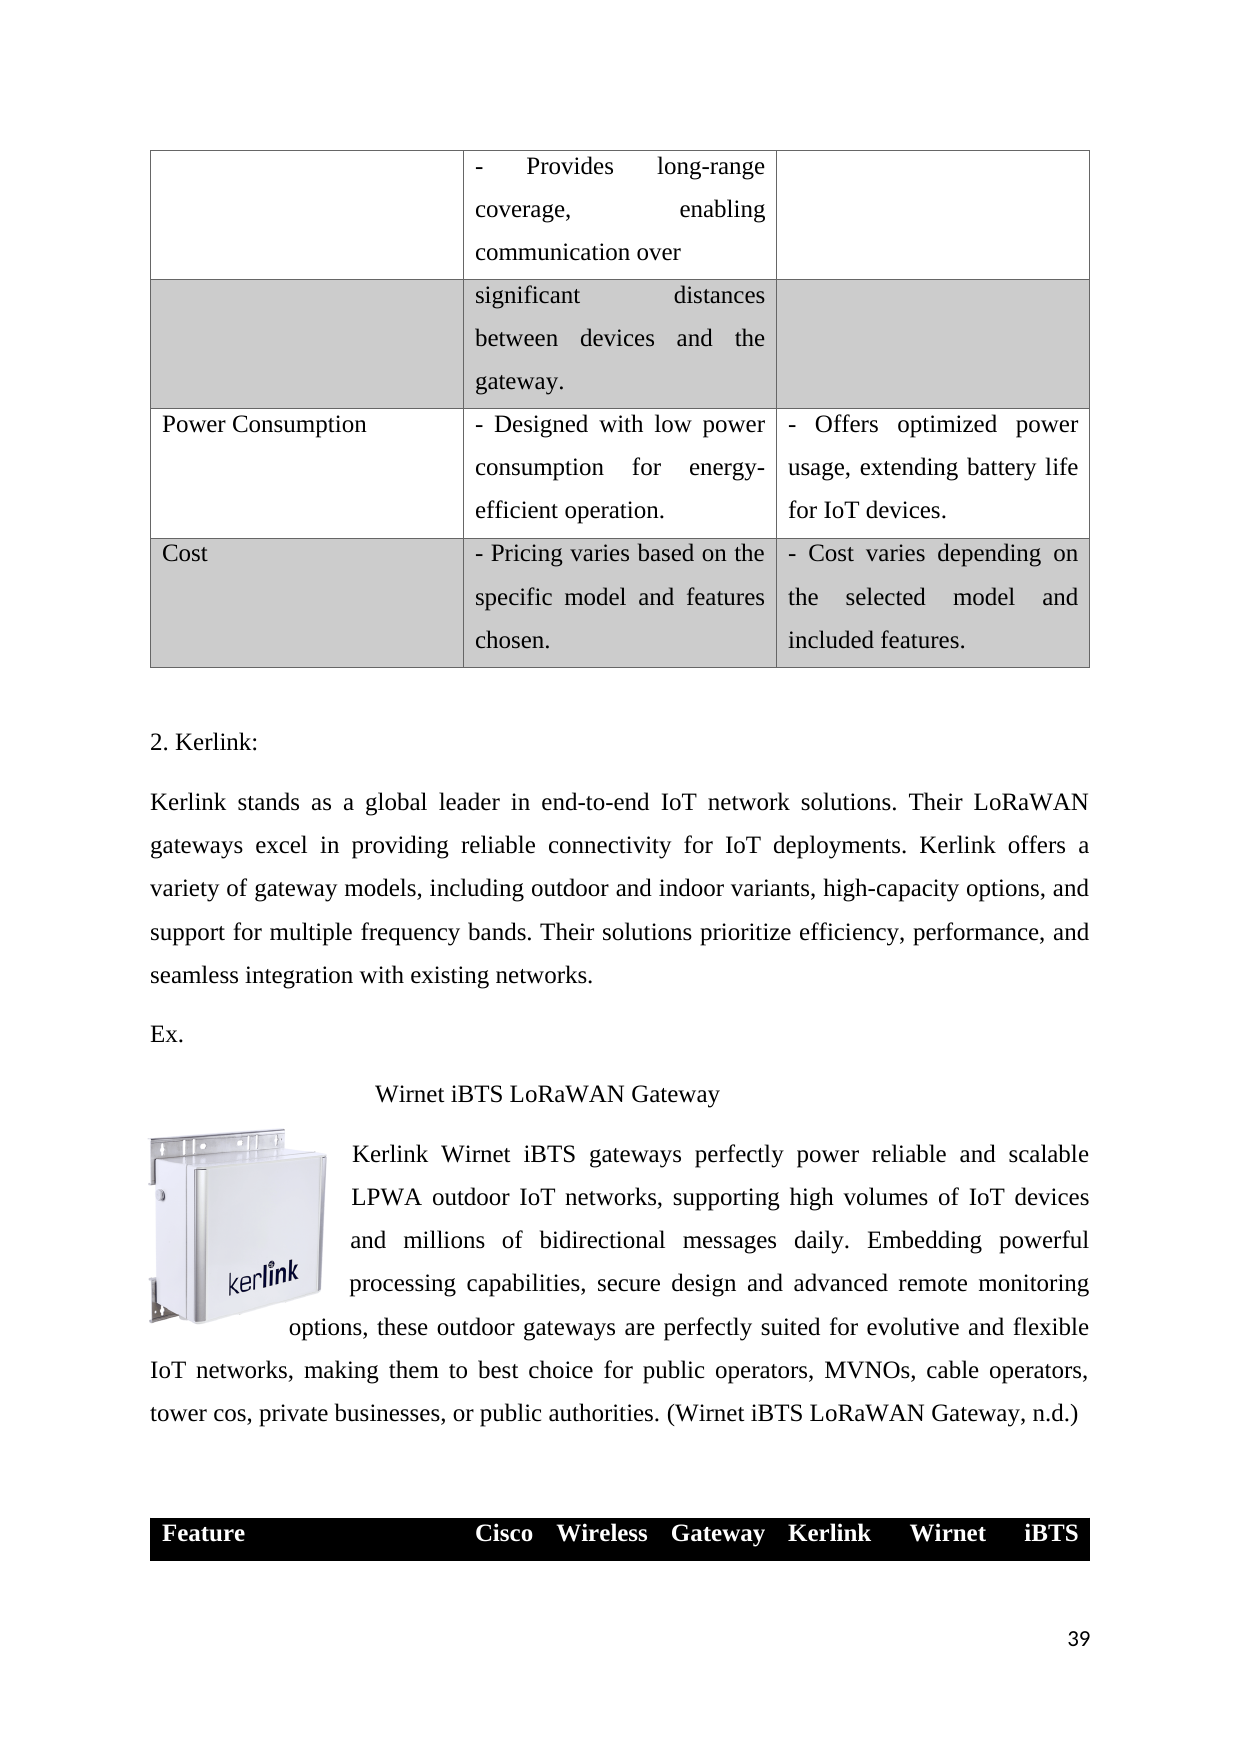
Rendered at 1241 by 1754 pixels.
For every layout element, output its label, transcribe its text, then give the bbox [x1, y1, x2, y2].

table_cell [777, 280, 1089, 408]
text Wirnet iBTS LoRaWAN Gateway [375, 1079, 1090, 1108]
table_cell [151, 280, 463, 408]
text Ex. [150, 1019, 1090, 1048]
picture [138, 1118, 333, 1326]
table_cell Power Consumption [151, 409, 463, 537]
table_cell - Cost varies depending on the selected model and included features. [777, 539, 1089, 667]
table_cell - Pricing varies based on the specific model and features chosen. [464, 539, 776, 667]
table_header Feature [151, 1519, 463, 1560]
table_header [777, 1519, 1089, 1560]
table_cell Cost [151, 539, 463, 667]
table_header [464, 1519, 776, 1560]
table_cell - Designed with low power consumption for energy-efficient operation. [464, 409, 776, 537]
text Kerlink Wirnet iBTS gateways perfectly power reliable and scalable LPWA outdoor IoT networks, supporting high volumes of IoT devices and millions of bidirectional messages daily. Embedding powerful processing capabilities, secure design and advanced remote monitoring options, these outdoor gateways are perfectly suited for evolutive and flexible IoT networks, making them to best choice for public operators, MVNOs, cable operators, tower cos, private businesses, or public authorities. [150, 1139, 1090, 1427]
table_cell - Offers optimized power usage, extending battery life for IoT devices. [777, 409, 1089, 537]
table_cell [777, 151, 1089, 279]
table_cell significant distances between devices and the gateway. [464, 280, 776, 408]
text 2. Kerlink: [150, 727, 1090, 756]
text Kerlink stands as a global leader in end-to-end IoT network solutions. Their LoRaWAN gateways excel in providing reliable connectivity for IoT deployments. Kerlink offers a variety of gateway models, including outdoor and indoor variants, high-capacity options, and support for multiple frequency bands. Their solutions prioritize efficiency, performance, and seamless integration with existing networks. [150, 787, 1090, 988]
table_cell [151, 151, 463, 279]
table_cell - Provides long-range coverage, enabling communication over [464, 151, 776, 279]
